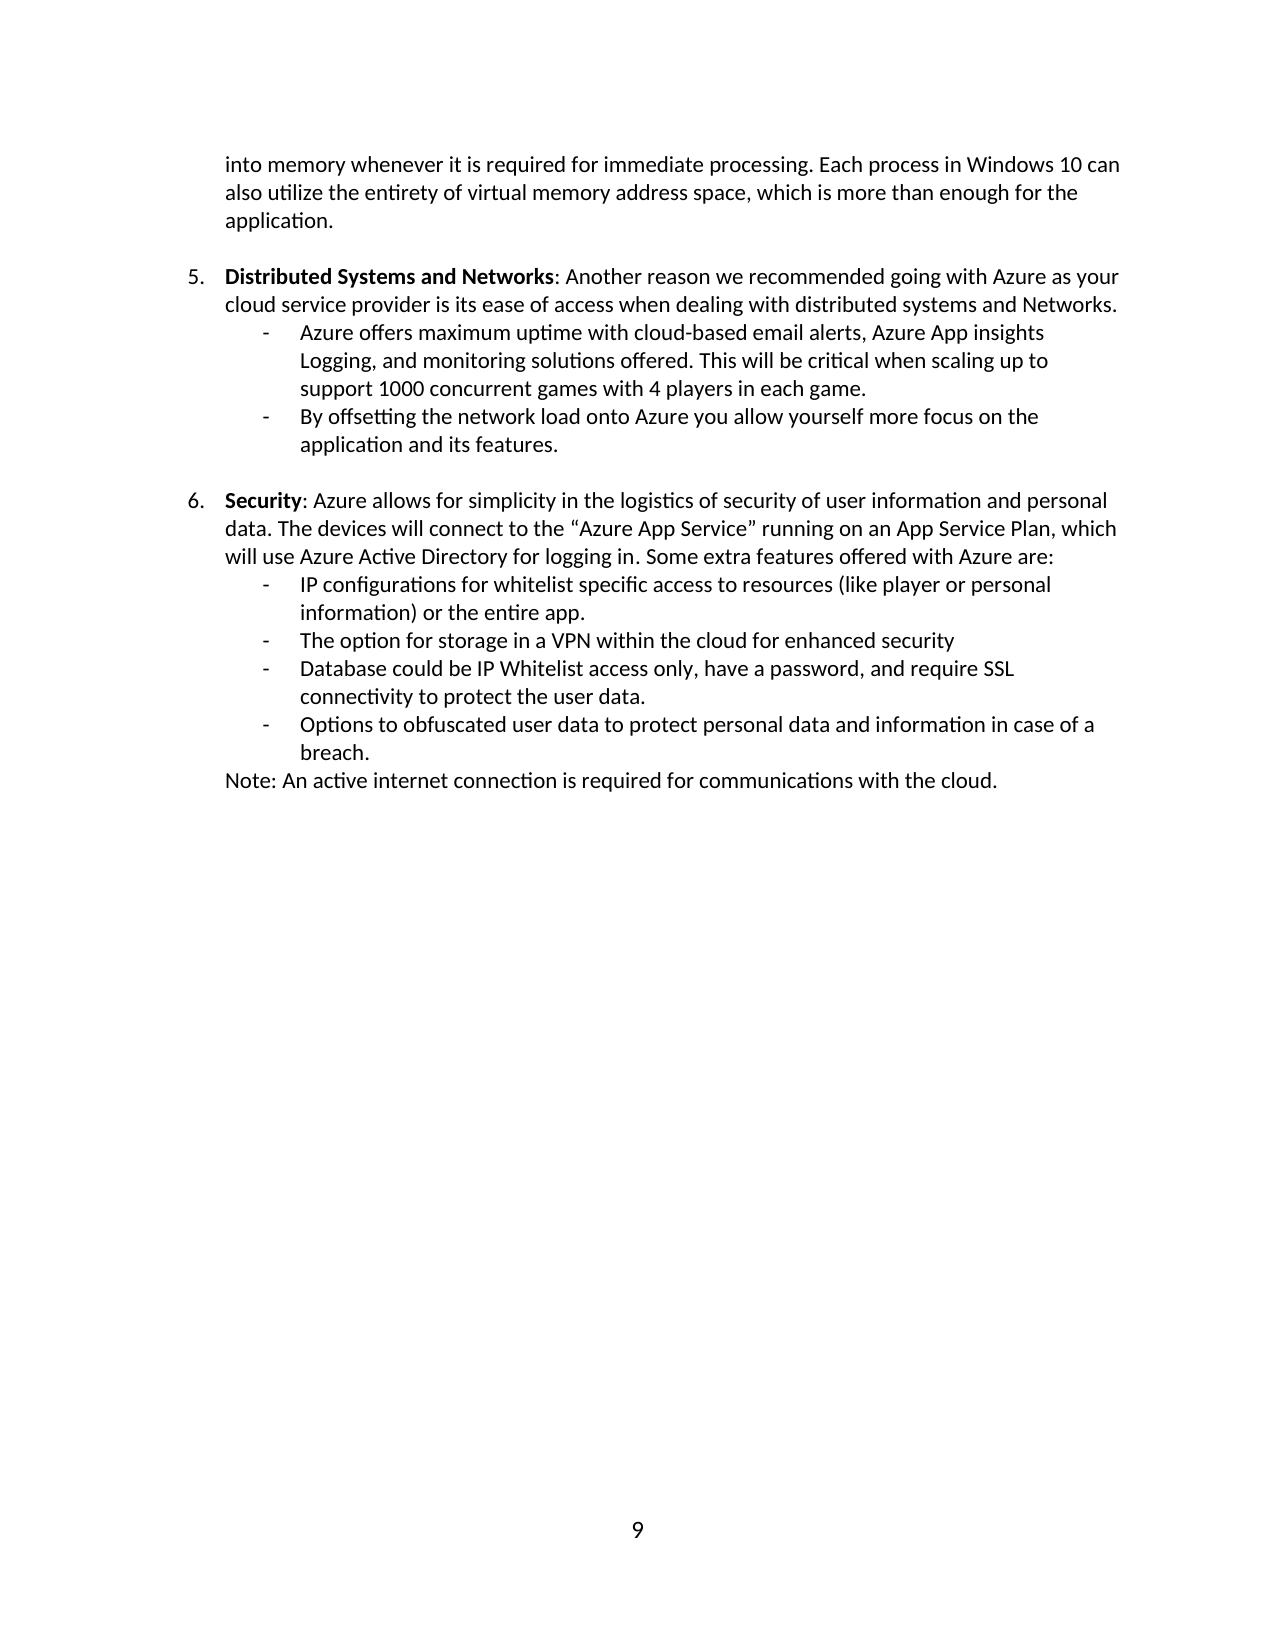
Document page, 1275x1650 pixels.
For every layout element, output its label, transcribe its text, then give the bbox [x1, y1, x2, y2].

list The option for storage in a VPN within the cloud for enhanced security [262, 626, 1125, 654]
list Distributed Systems and Networks: Another reason we recommended going with Azure as your cloud service provider is its ease of access when dealing with distributed systems and Networks. [187, 262, 1125, 318]
list Options to obfuscated user data to protect personal data and information in case of a breach. [262, 710, 1125, 766]
list Azure offers maximum uptime with cloud-based email alerts, Azure App insights Logging, and monitoring solutions offered. This will be critical when scaling up to support 1000 concurrent games with 4 players in each game. [262, 318, 1125, 402]
list By offsetting the network load onto Azure you allow yourself more focus on the application and its features. [262, 402, 1125, 458]
text Note: An active internet connection is required for communications with the cloud. [225, 766, 1125, 794]
list IP configurations for whitelist specific access to resources (like player or personal information) or the entire app. [262, 570, 1125, 626]
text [225, 150, 1125, 234]
list Database could be IP Whitelist access only, have a password, and require SSL connectivity to protect the user data. [262, 654, 1125, 710]
list Security: Azure allows for simplicity in the logistics of security of user information and personal data. The devices will connect to the “Azure App Service” running on an App Service Plan, which will use Azure Active Directory for logging in. Some extra features offered with Azure are: [187, 486, 1125, 570]
